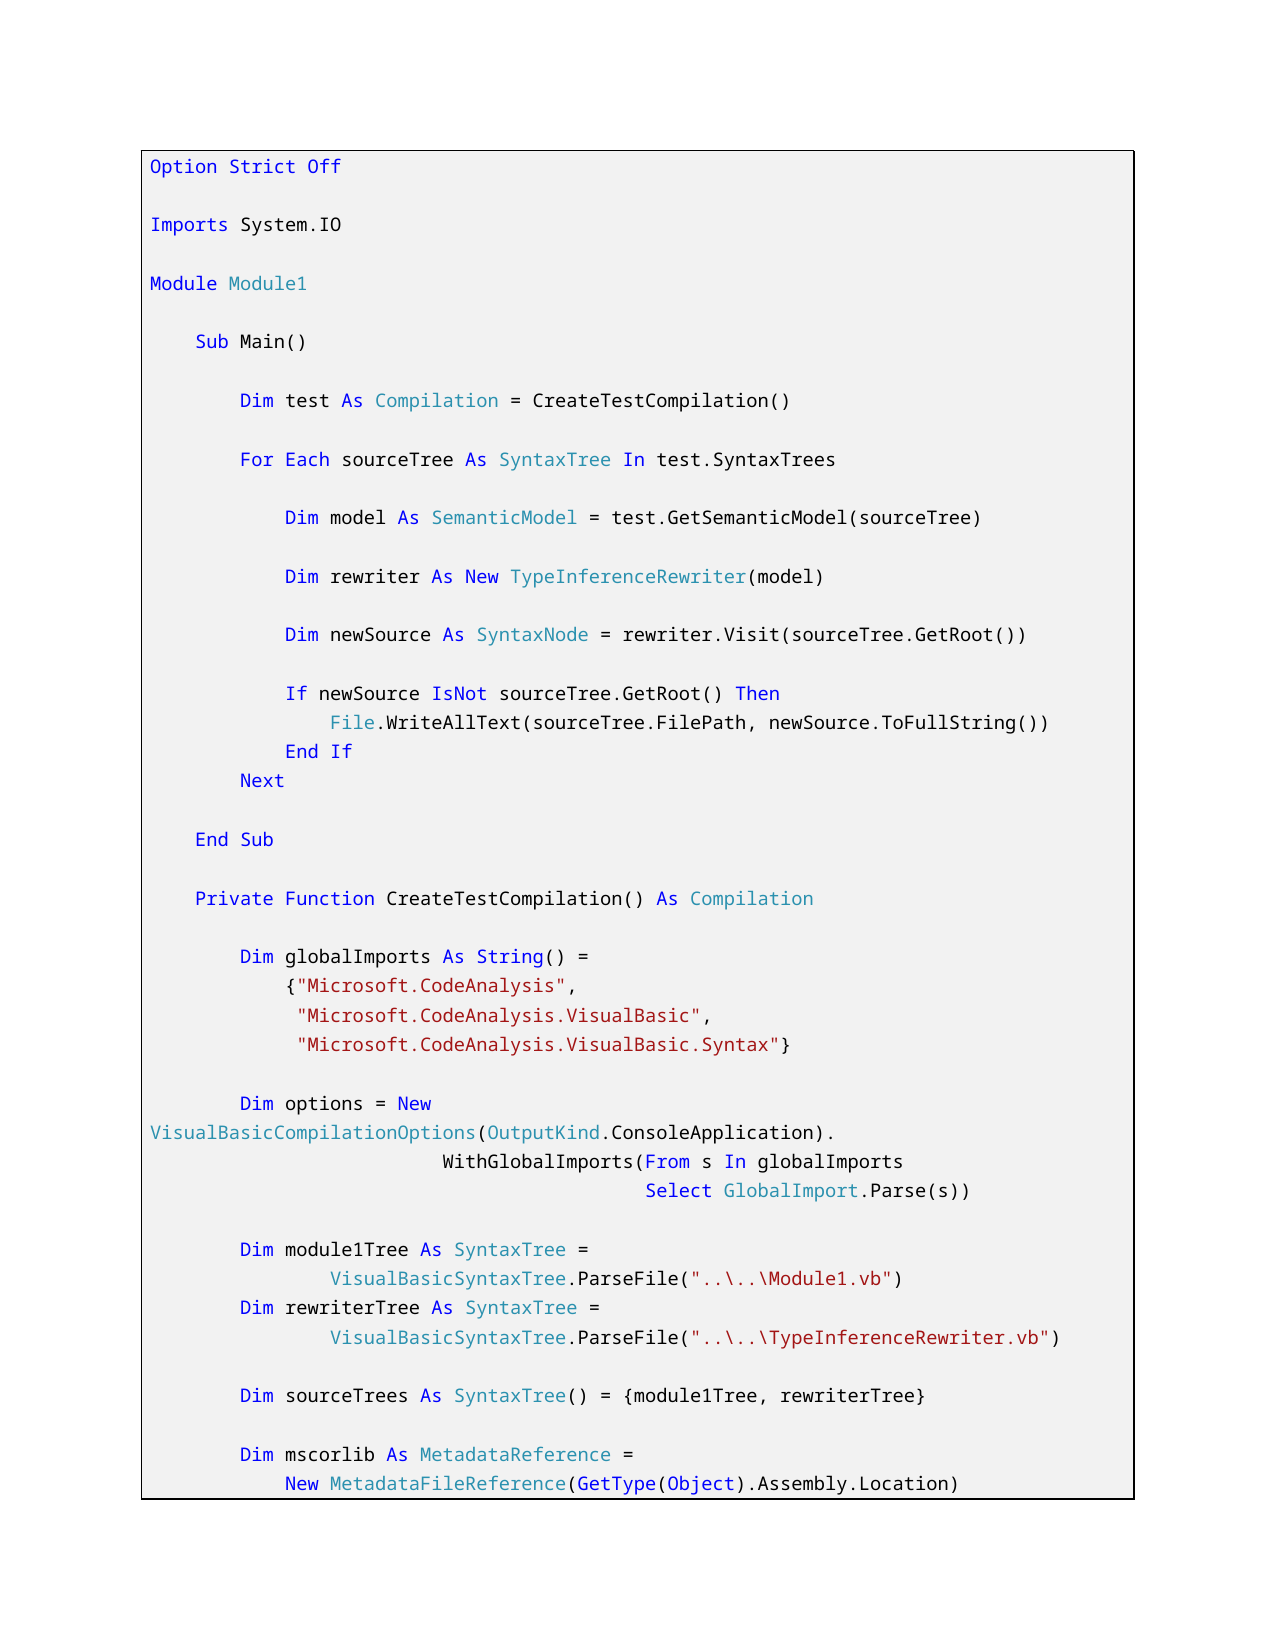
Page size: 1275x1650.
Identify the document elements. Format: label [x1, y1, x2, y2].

text [142, 151, 1133, 1498]
